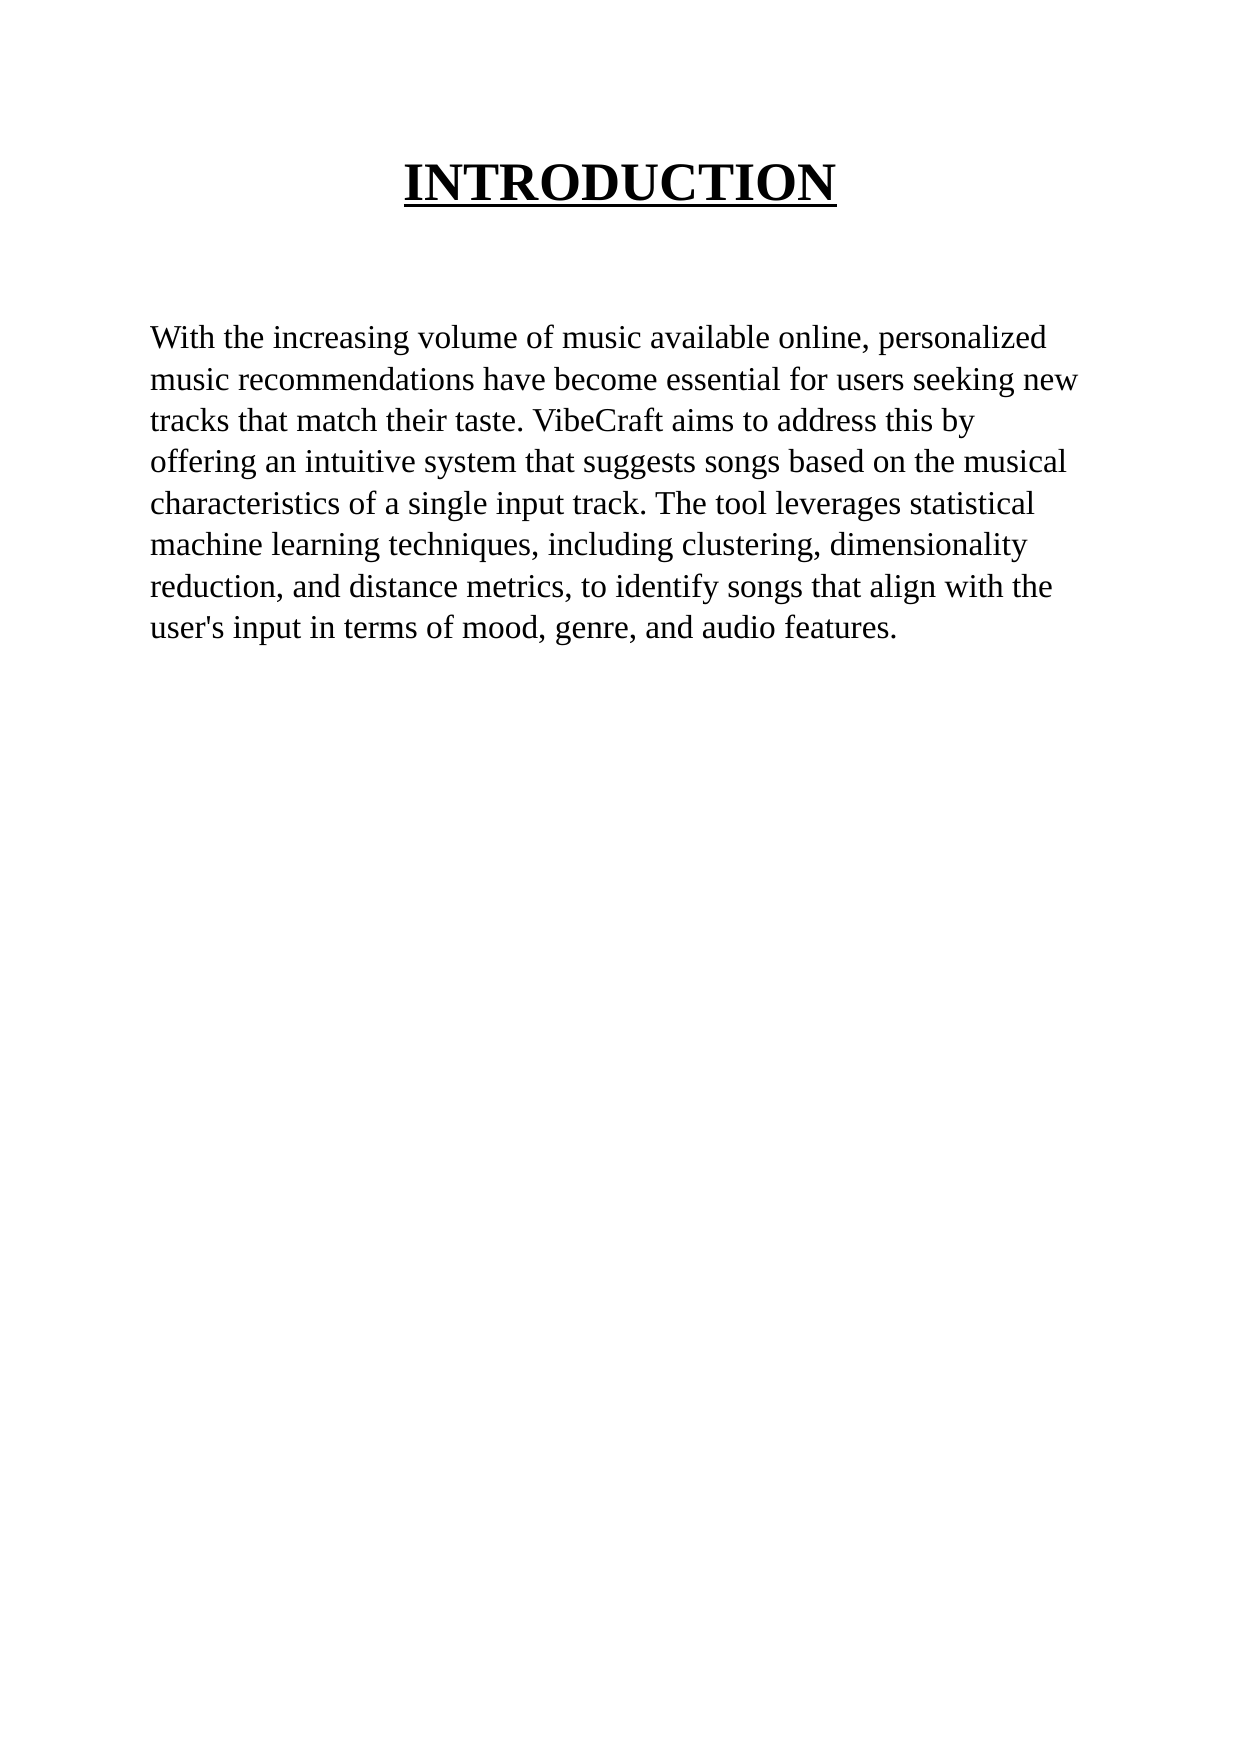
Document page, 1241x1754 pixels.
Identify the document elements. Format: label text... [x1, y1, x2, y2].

text INTRODUCTION [150, 150, 1090, 212]
text With the increasing volume of music available online, personalized music recommendations have become essential for users seeking new tracks that match their taste. VibeCraft aims to address this by offering an intuitive system that suggests songs based on the musical characteristics of a single input track. The tool leverages statistical machine learning techniques, including clustering, dimensionality reduction, and distance metrics, to identify songs that align with the user's input in terms of mood, genre, and audio features. [150, 318, 1090, 646]
